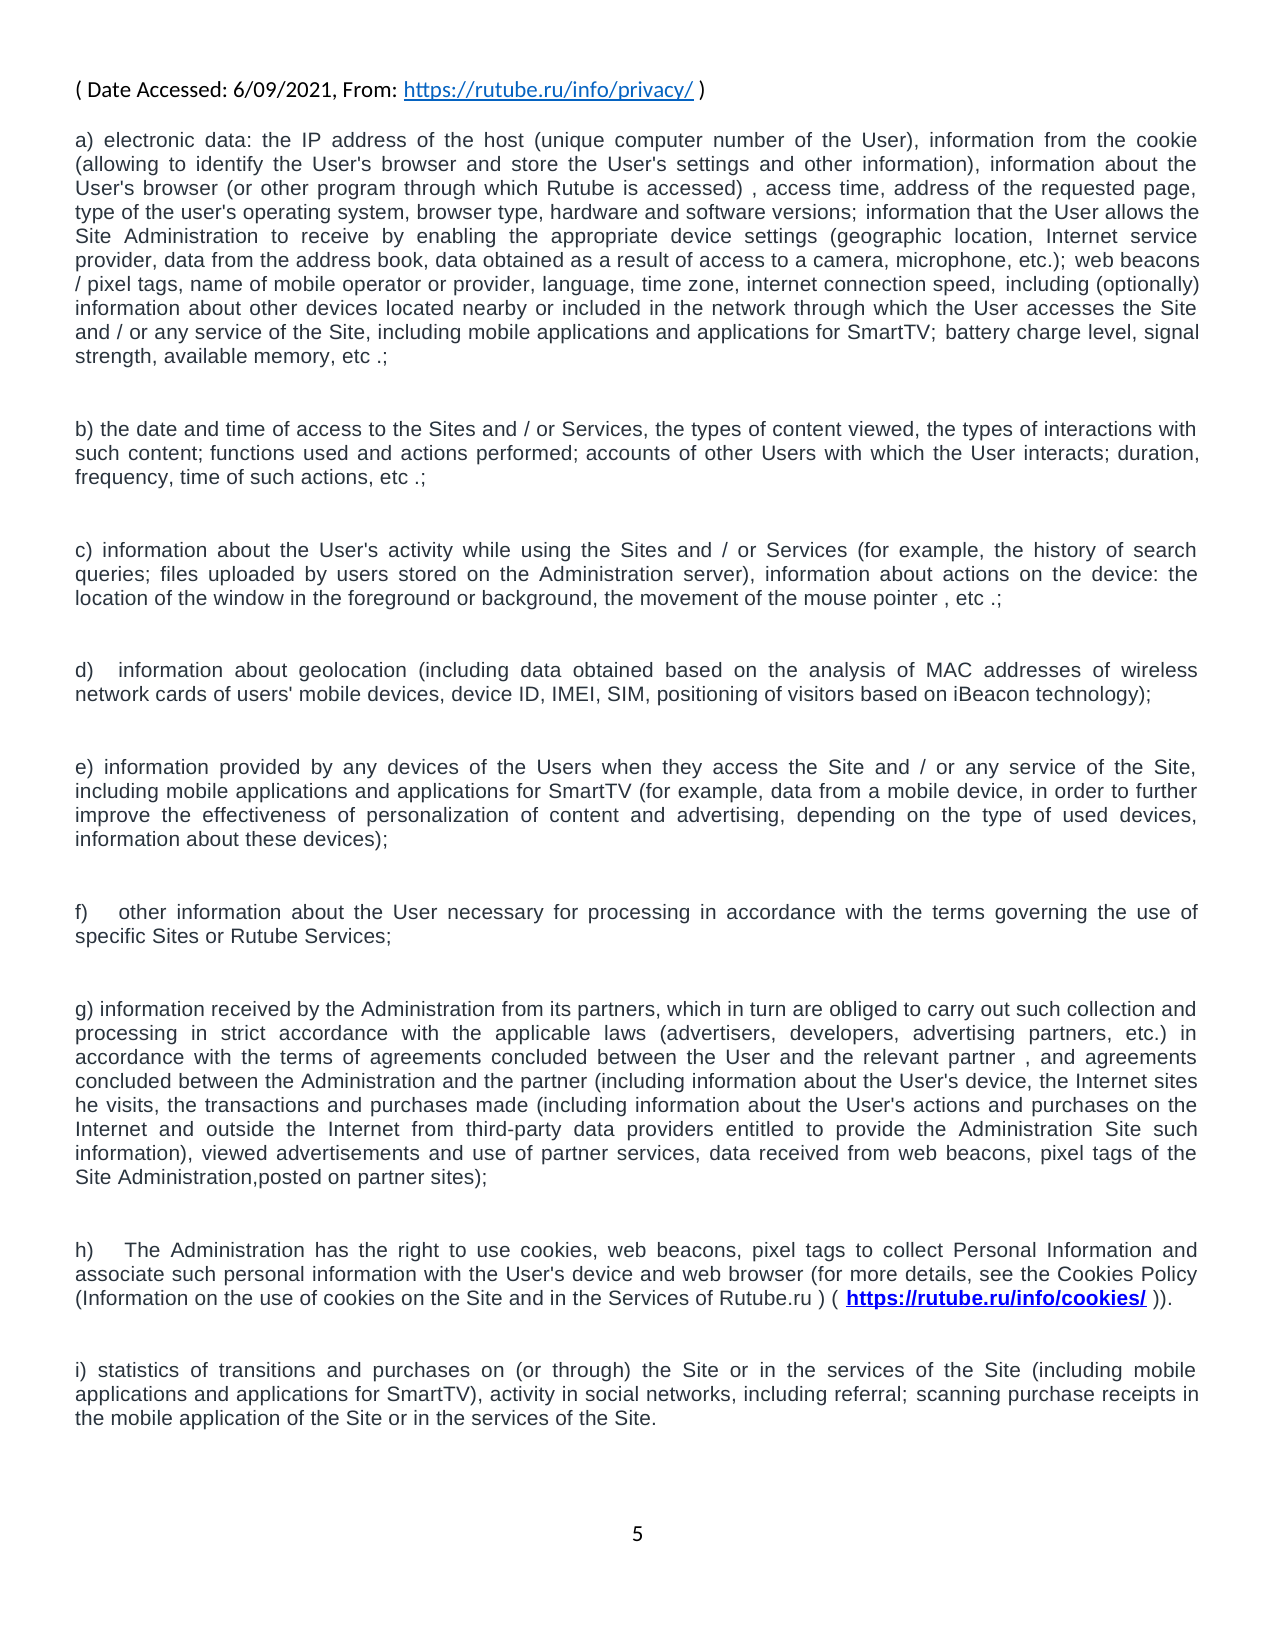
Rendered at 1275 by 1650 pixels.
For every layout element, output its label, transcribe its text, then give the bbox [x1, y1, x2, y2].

text g) information received by the Administration from its partners, which in turn are obliged to carry out such collection and processing in strict accordance with the applicable laws (advertisers, developers, advertising partners, etc.) in accordance with the terms of agreements concluded between the User and the relevant partner , and agreements concluded between the Administration and the partner (including information about the User's device, the Internet sites he visits, the transactions and purchases made (including information about the User's actions and purchases on the Internet and outside the Internet from third-party data providers entitled to provide the Administration Site such information), viewed advertisements and use of partner services, data received from web beacons, pixel tags of the Site Administration,posted on partner sites); [75, 997, 1200, 1188]
text b) the date and time of access to the Sites and / or Services, the types of content viewed, the types of interactions with such content; functions used and actions performed; accounts of other Users with which the User interacts; duration, frequency, time of such actions, etc .; [75, 417, 1200, 488]
text i) statistics of transitions and purchases on (or through) the Site or in the services of the Site (including mobile applications and applications for SmartTV), activity in social networks, including referral; scanning purchase receipts in the mobile application of the Site or in the services of the Site. [75, 1358, 1200, 1430]
text e) information provided by any devices of the Users when they access the Site and / or any service of the Site, including mobile applications and applications for SmartTV (for example, data from a mobile device, in order to further improve the effectiveness of personalization of content and advertising, depending on the type of used devices, information about these devices); [75, 755, 1200, 851]
text h) The Administration has the right to use cookies, web beacons, pixel tags to collect Personal Information and associate such personal information with the User's device and web browser (for more details, see the Cookies Policy (Information on the use of cookies on the Site and in the Services of Rutube.ru ) ( https://rutube.ru/info/cookies/ )). [75, 1237, 1200, 1309]
text d) information about geolocation (including data obtained based on the analysis of MAC addresses of wireless network cards of users' mobile devices, device ID, IMEI, SIM, positioning of visitors based on iBeacon technology); [75, 658, 1200, 706]
text f) other information about the User necessary for processing in accordance with the terms governing the use of specific Sites or Rutube Services; [75, 900, 1200, 948]
text c) information about the User's activity while using the Sites and / or Services (for example, the history of search queries; files uploaded by users stored on the Administration server), information about actions on the device: the location of the window in the foreground or background, the movement of the mouse pointer , etc .; [75, 537, 1200, 609]
text a) electronic data: the IP address of the host (unique computer number of the User), information from the cookie (allowing to identify the User's browser and store the User's settings and other information), information about the User's browser (or other program through which Rutube is accessed) , access time, address of the requested page, type of the user's operating system, browser type, hardware and software versions; information that the User allows the Site Administration to receive by enabling the appropriate device settings (geographic location, Internet service provider, data from the address book, data obtained as a result of access to a camera, microphone, etc.); web beacons / pixel tags, name of mobile operator or provider, language, time zone, internet connection speed, including (optionally) information about other devices located nearby or included in the network through which the User accesses the Site and / or any service of the Site, including mobile applications and applications for SmartTV; battery charge level, signal strength, available memory, etc .; [75, 128, 1200, 368]
